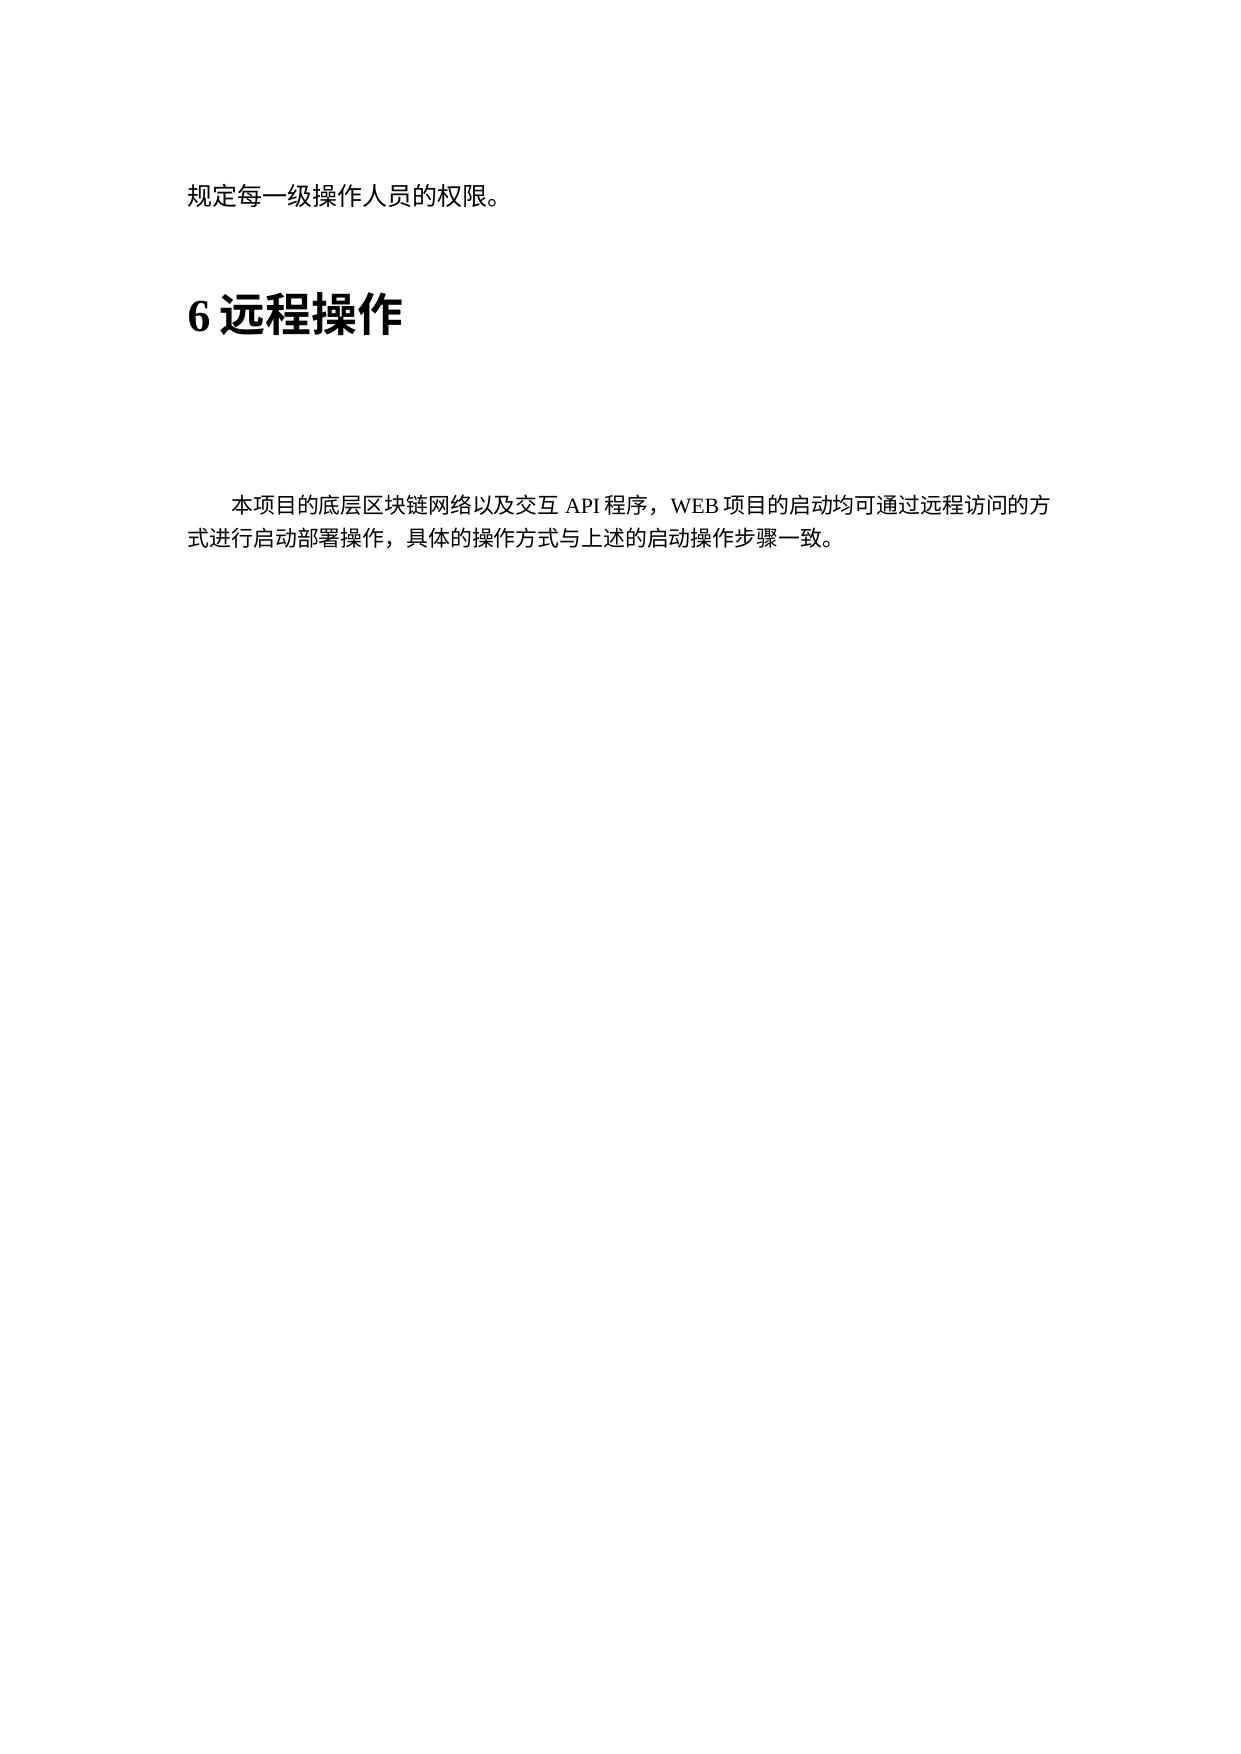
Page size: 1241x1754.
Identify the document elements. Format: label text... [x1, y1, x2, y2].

subtitle 6远程操作 [187, 262, 1053, 360]
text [187, 162, 1053, 227]
text 本项目的底层区块链网络以及交互API程序，WEB项目的启动均可通过远程访问的方式进行启动部署操作，具体的操作方式与上述的启动操作步骤一致。 [187, 488, 1053, 553]
